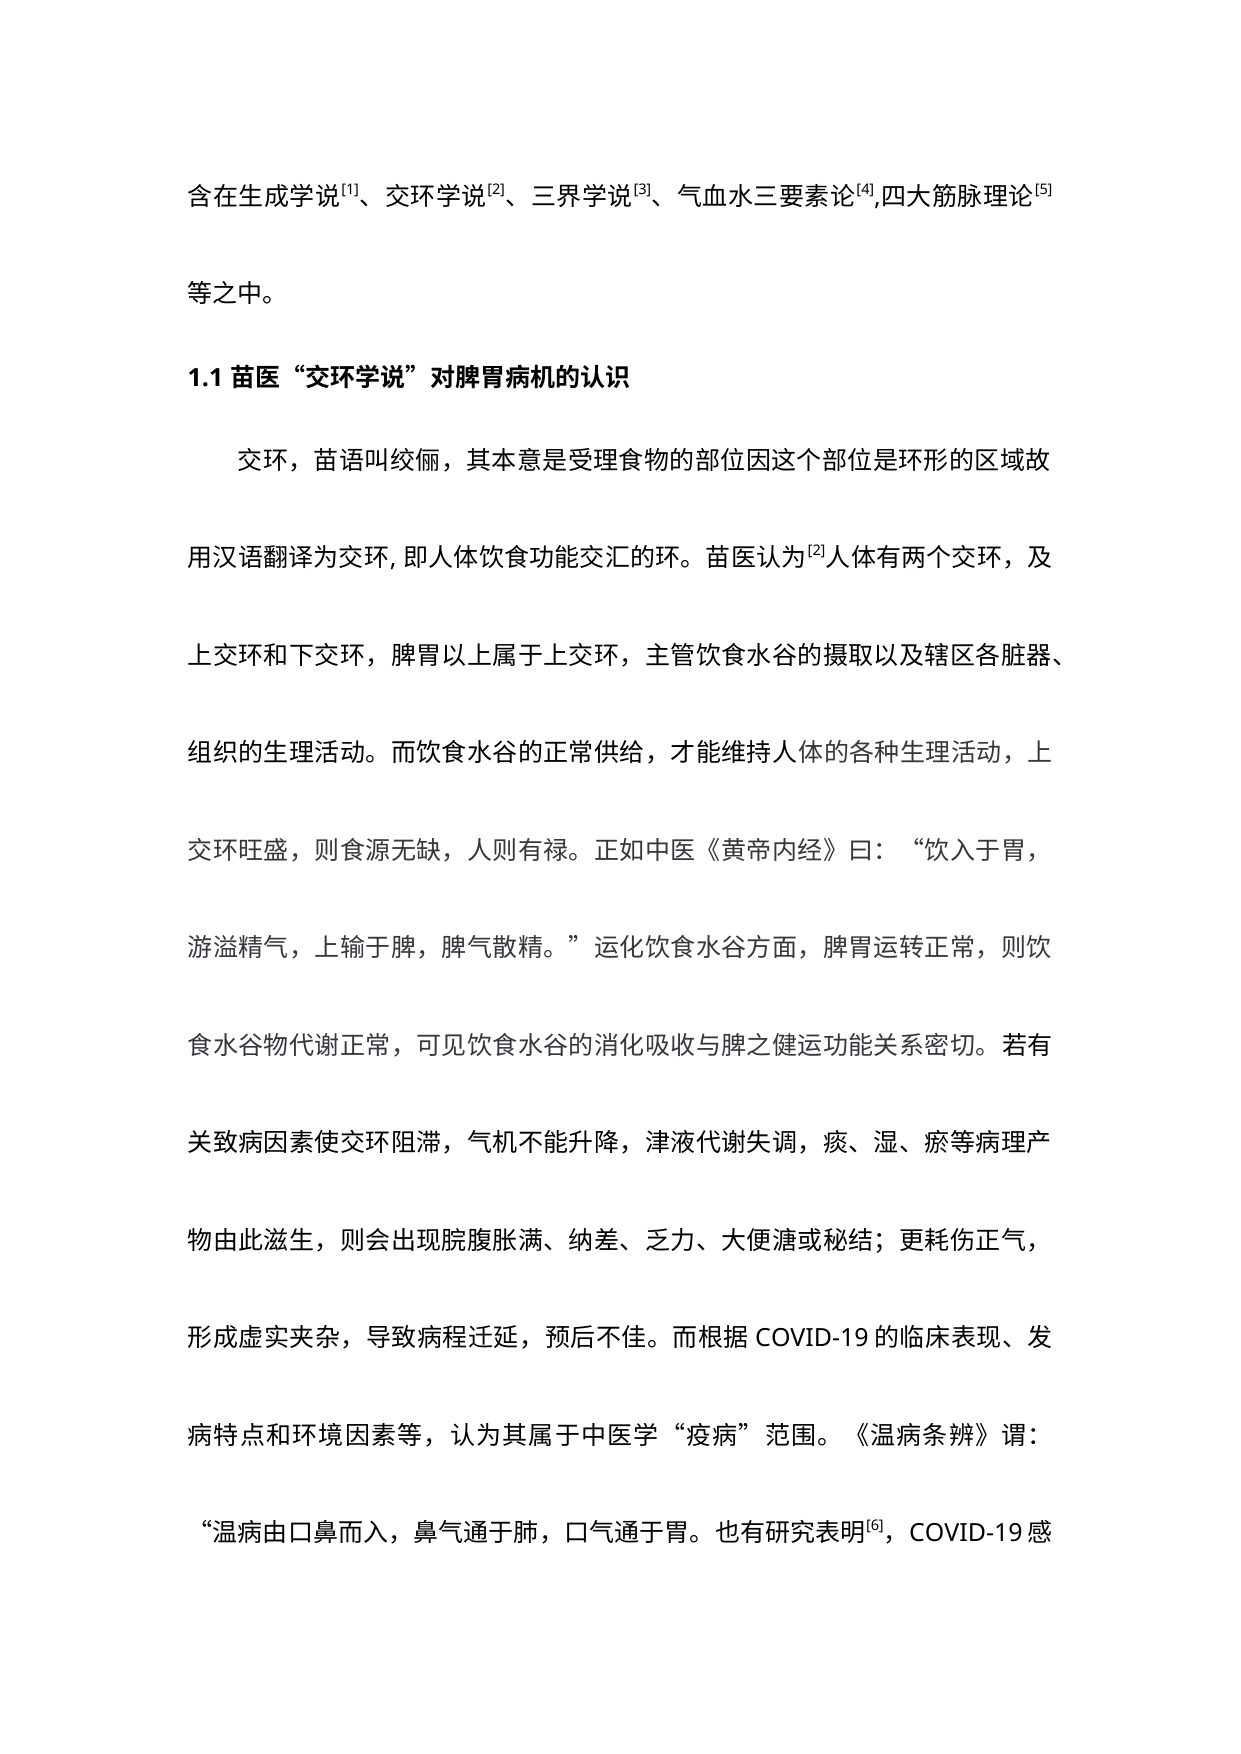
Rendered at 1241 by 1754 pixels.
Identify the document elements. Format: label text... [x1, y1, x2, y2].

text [187, 162, 1053, 324]
text 1.1 苗医“交环学说”对脾胃病机的认识 [187, 343, 1053, 408]
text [187, 426, 1053, 1563]
